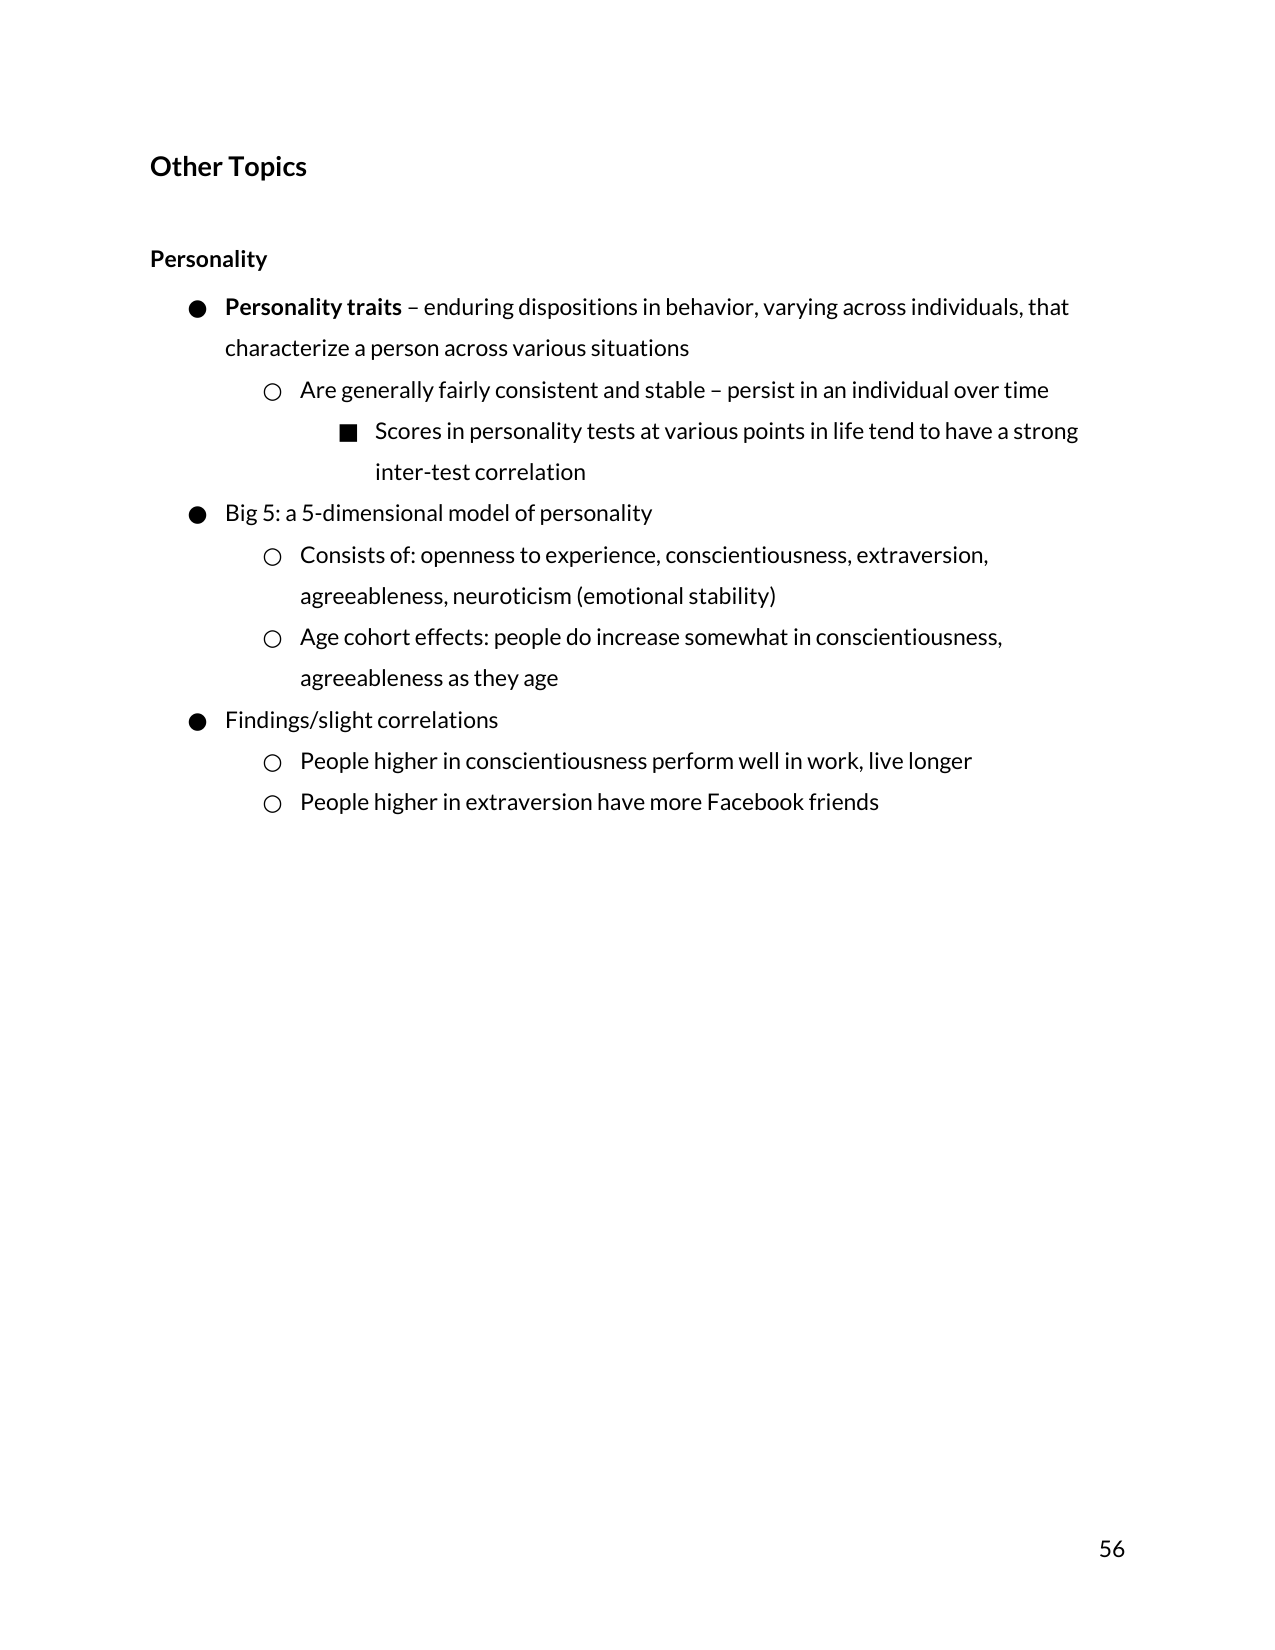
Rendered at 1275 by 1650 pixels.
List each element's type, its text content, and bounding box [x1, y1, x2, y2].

subtitle Other Topics [150, 150, 1125, 182]
list Findings/slight correlations [187, 705, 1125, 733]
list People higher in extraversion have more Facebook friends [262, 788, 1125, 815]
list Age cohort effects: people do increase somewhat in conscientiousness, agreeableness as they age [262, 623, 1125, 692]
list Big 5: a 5-dimensional model of personality [187, 499, 1125, 527]
subtitle Personality [150, 244, 1125, 272]
list Personality traits – enduring dispositions in behavior, varying across individuals, that characterize a person across various situations [187, 293, 1125, 362]
list People higher in conscientiousness perform well in work, live longer [262, 747, 1125, 774]
list Consists of: openness to experience, conscientiousness, extraversion, agreeableness, neuroticism (emotional stability) [262, 540, 1125, 609]
list Scores in personality tests at various points in life tend to have a strong inter-test correlation [337, 417, 1125, 485]
list Are generally fairly consistent and stable – persist in an individual over time [262, 375, 1125, 403]
